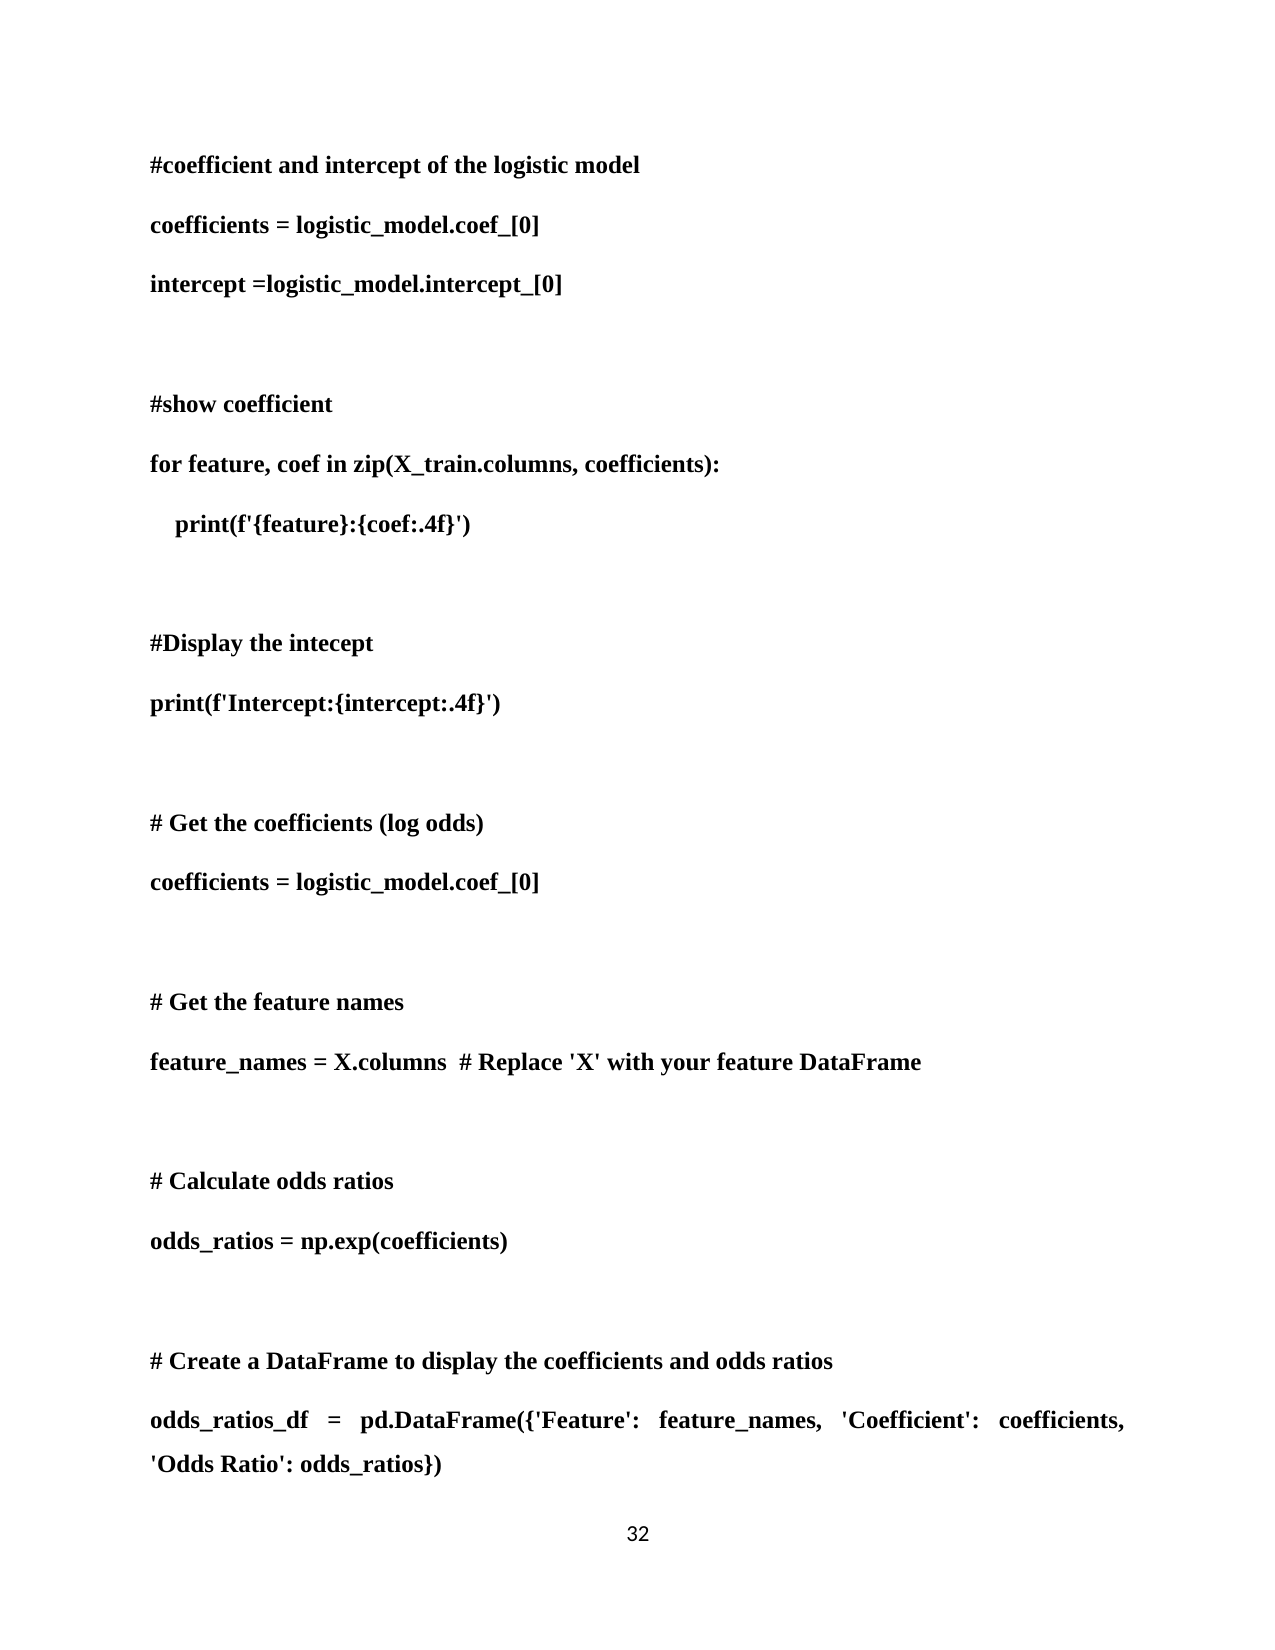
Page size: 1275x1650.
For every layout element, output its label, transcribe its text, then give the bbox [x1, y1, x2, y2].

text odds_ratios = np.exp(coefficients) [150, 1226, 1125, 1255]
text feature_names = X.columns # Replace 'X' with your feature DataFrame [150, 1047, 1125, 1076]
text print(f'Intercept:{intercept:.4f}') [150, 688, 1125, 717]
text for feature, coef in zip(X_train.columns, coefficients): [150, 449, 1125, 478]
text #Display the intecept [150, 628, 1125, 657]
text coefficients = logistic_model.coef_[0] [150, 867, 1125, 896]
text #coefficient and intercept of the logistic model [150, 150, 1125, 179]
text intercept =logistic_model.intercept_[0] [150, 269, 1125, 298]
text # Get the coefficients (log odds) [150, 808, 1125, 836]
text # Get the feature names [150, 987, 1125, 1016]
text # Calculate odds ratios [150, 1166, 1125, 1195]
text #show coefficient [150, 389, 1125, 418]
text # Create a DataFrame to display the coefficients and odds ratios [150, 1346, 1125, 1374]
text coefficients = logistic_model.coef_[0] [150, 210, 1125, 238]
text odds_ratios_df = pd.DataFrame({'Feature': feature_names, 'Coefficient': coefficients, 'Odds Ratio': odds_ratios}) [150, 1406, 1125, 1477]
text print(f'{feature}:{coef:.4f}') [150, 509, 1125, 537]
